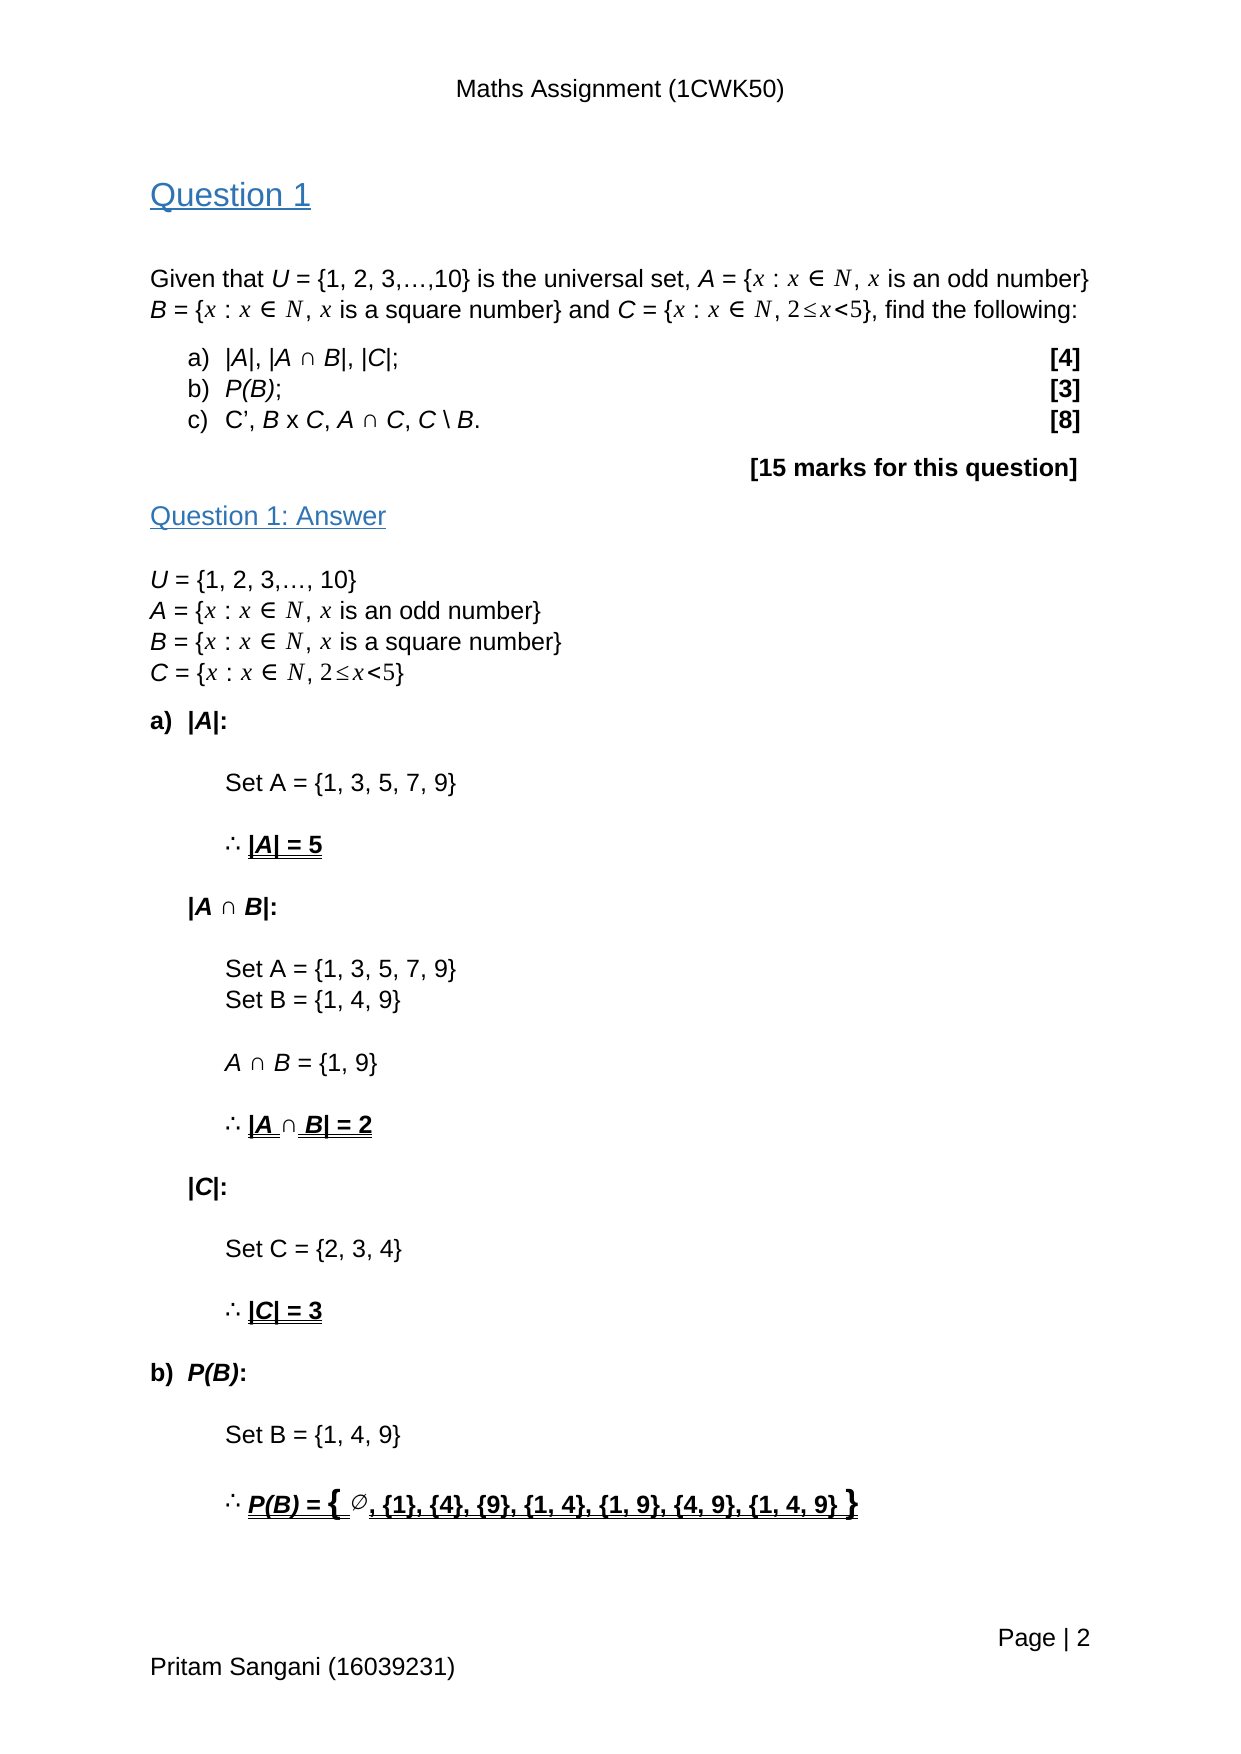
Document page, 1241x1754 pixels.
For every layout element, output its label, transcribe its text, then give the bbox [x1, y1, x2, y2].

list Set C = {2, 3, 4} [225, 1234, 1090, 1262]
list |C| = 3 [225, 1296, 1090, 1324]
list |C|: [187, 1172, 1090, 1200]
list Set A = {1, 3, 5, 7, 9} [225, 954, 1090, 983]
list Set B = {1, 4, 9} [225, 1420, 1090, 1449]
subtitle Question 1: Answer [150, 500, 1090, 532]
list |A|, |A B|, |C|; [4] [187, 343, 1090, 372]
list P(B): [150, 1358, 1090, 1387]
list P(B) = { , {1}, {4}, {9}, {1, 4}, {1, 9}, {4, 9}, {1, 4, 9} } [225, 1482, 1090, 1521]
list Set B = {1, 4, 9} [225, 985, 1090, 1014]
text U = {1, 2, 3,…, 10} A = { : , is an odd number} B = { : , is a square number} C = { : , } [150, 534, 1090, 687]
text [15 marks for this question] [675, 453, 1090, 481]
list Set A = {1, 3, 5, 7, 9} [225, 768, 1090, 797]
list P(B); [3] [187, 374, 1090, 403]
list |A| = 5 [225, 830, 1090, 859]
list C’, B x C, A C, C \ B. [8] [187, 405, 1090, 434]
list |A B| = 2 [225, 1109, 1090, 1138]
list A B = {1, 9} [225, 1047, 1090, 1076]
list |A B|: [187, 892, 1090, 921]
subtitle Question 1 [150, 175, 1090, 213]
list |A|: [150, 706, 1090, 735]
text Given that U = {1, 2, 3,…,10} is the universal set, A = { : , is an odd number} B = { : , is a square number} and C = { : , }, find the following: [150, 264, 1090, 324]
